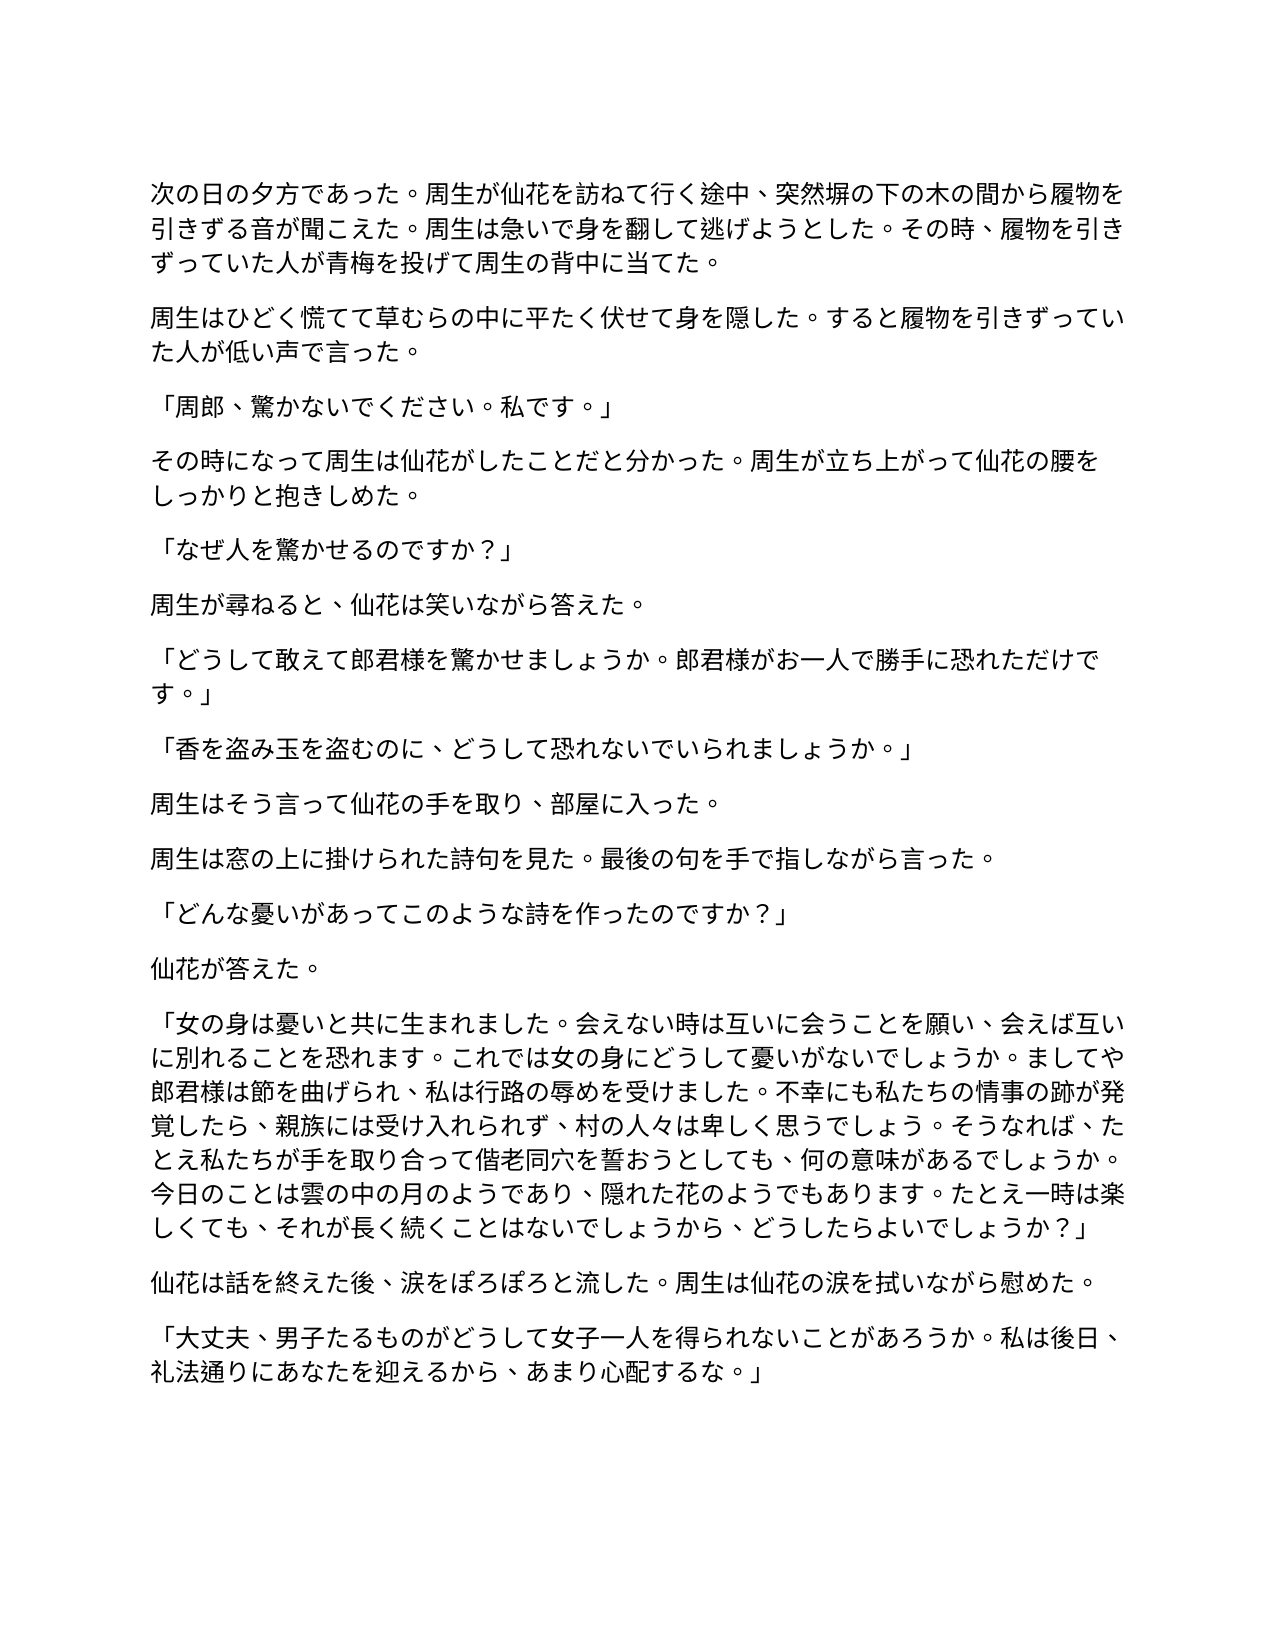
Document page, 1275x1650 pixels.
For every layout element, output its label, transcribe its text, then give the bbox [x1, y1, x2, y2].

text 次の日の夕方であった。周生が仙花を訪ねて行く途中、突然塀の下の木の間から履物を引きずる音が聞こえた。周生は急いで身を翻して逃げようとした。その時、履物を引きずっていた人が青梅を投げて周生の背中に当てた。 [150, 177, 1125, 279]
text 「周郎、驚かないでください。私です。」 [150, 389, 1125, 423]
text 仙花は話を終えた後、涙をぽろぽろと流した。周生は仙花の涙を拭いながら慰めた。 [150, 1266, 1125, 1299]
text 周生はそう言って仙花の手を取り、部屋に入った。 [150, 787, 1125, 821]
text 「どうして敢えて郎君様を驚かせましょうか。郎君様がお一人で勝手に恐れただけです。」 [150, 643, 1125, 711]
text 周生は窓の上に掛けられた詩句を見た。最後の句を手で指しながら言った。 [150, 842, 1125, 876]
text 「なぜ人を驚かせるのですか？」 [150, 533, 1125, 567]
text 仙花が答えた。 [150, 951, 1125, 985]
text 「どんな憂いがあってこのような詩を作ったのですか？」 [150, 896, 1125, 931]
text 「大丈夫、男子たるものがどうして女子一人を得られないことがあろうか。私は後日、礼法通りにあなたを迎えるから、あまり心配するな。」 [150, 1320, 1125, 1388]
text 「女の身は憂いと共に生まれました。会えない時は互いに会うことを願い、会えば互いに別れることを恐れます。これでは女の身にどうして憂いがないでしょうか。ましてや郎君様は節を曲げられ、私は行路の辱めを受けました。不幸にも私たちの情事の跡が発覚したら、親族には受け入れられず、村の人々は卑しく思うでしょう。そうなれば、たとえ私たちが手を取り合って偕老同穴を誓おうとしても、何の意味があるでしょうか。今日のことは雲の中の月のようであり、隠れた花のようでもあります。たとえ一時は楽しくても、それが長く続くことはないでしょうから、どうしたらよいでしょうか？」 [150, 1006, 1125, 1245]
text 「香を盗み玉を盗むのに、どうして恐れないでいられましょうか。」 [150, 732, 1125, 766]
text その時になって周生は仙花がしたことだと分かった。周生が立ち上がって仙花の腰をしっかりと抱きしめた。 [150, 444, 1125, 512]
text 周生が尋ねると、仙花は笑いながら答えた。 [150, 588, 1125, 622]
text 周生はひどく慌てて草むらの中に平たく伏せて身を隠した。すると履物を引きずっていた人が低い声で言った。 [150, 300, 1125, 368]
